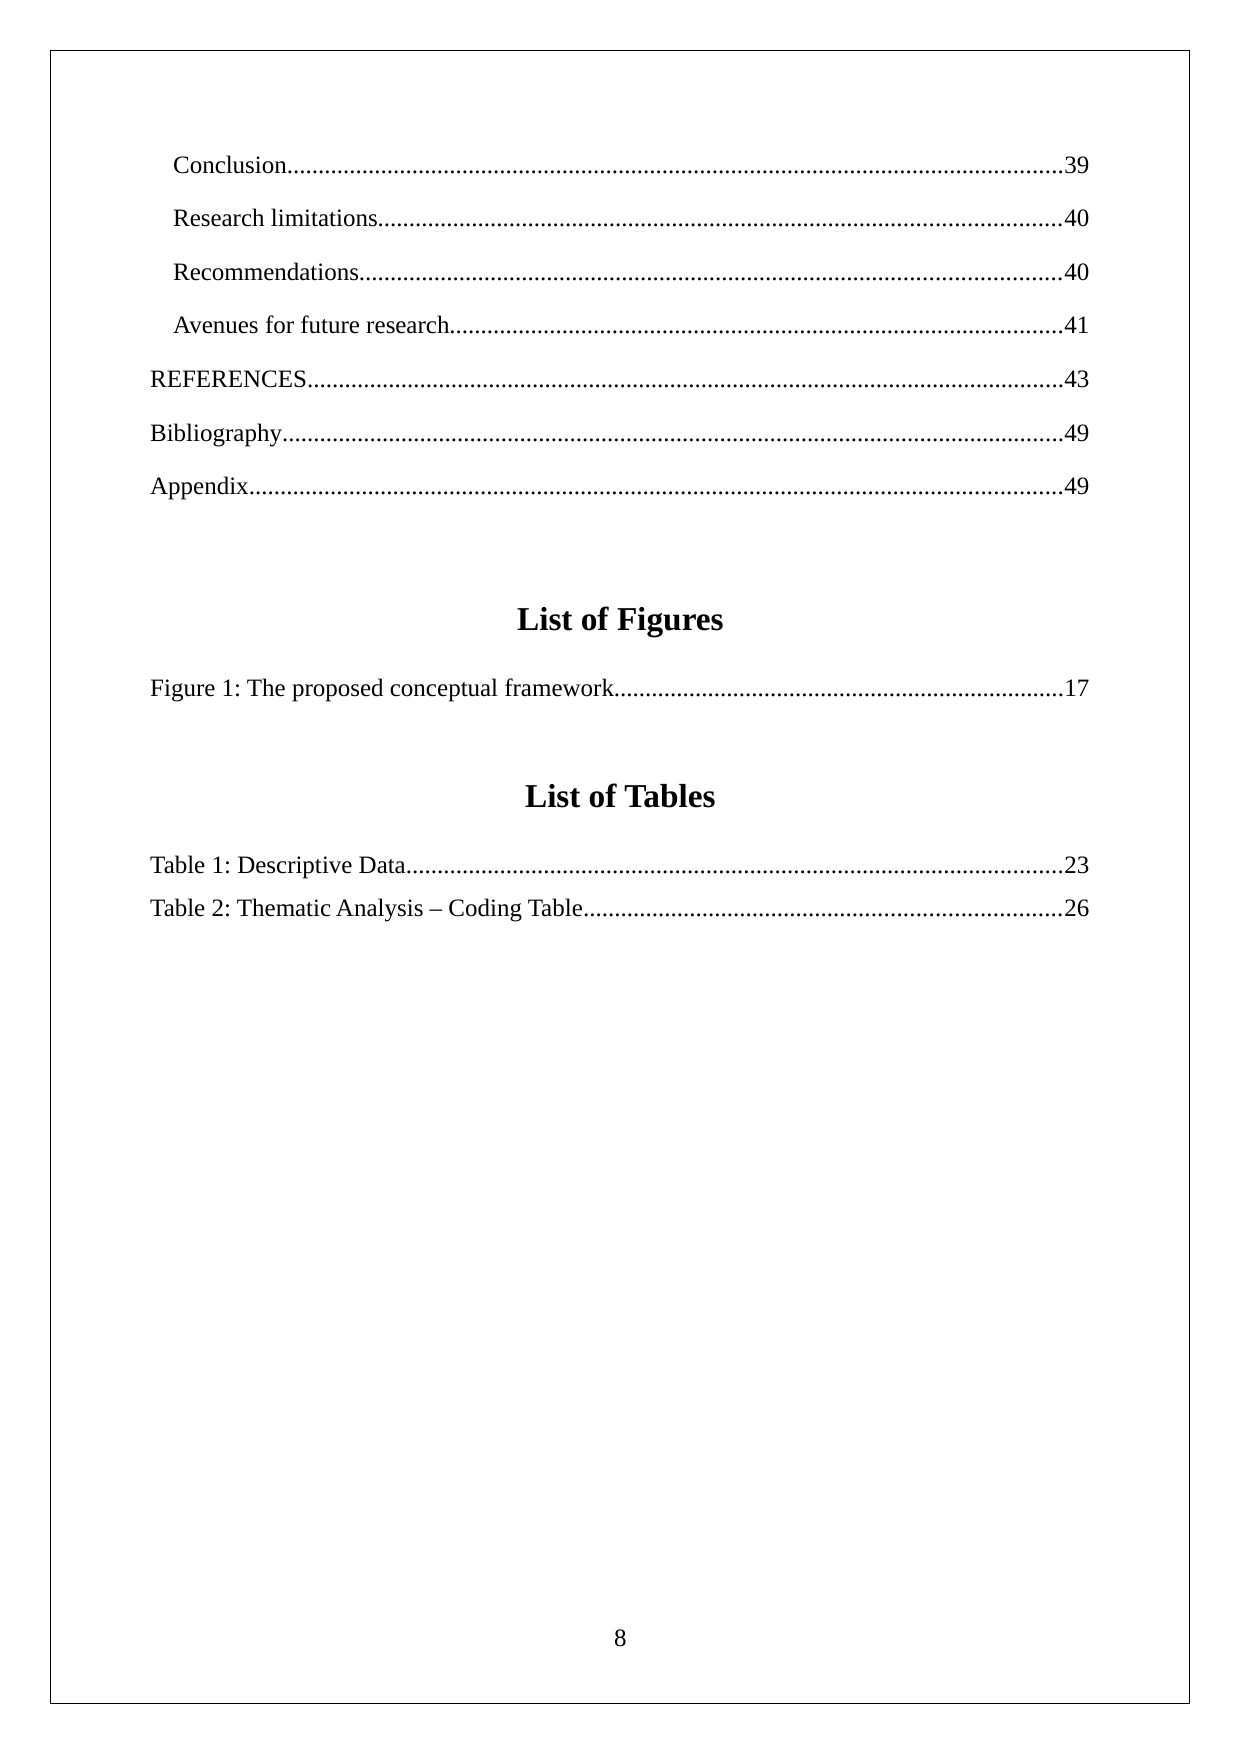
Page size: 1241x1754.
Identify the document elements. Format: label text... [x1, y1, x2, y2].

text Table 2: Thematic Analysis – Coding Table 26 [150, 893, 1090, 922]
text Table 1: Descriptive Data 23 [150, 850, 1090, 879]
text List of Tables [150, 776, 1090, 814]
text Figure 1: The proposed conceptual framework 17 [150, 673, 1090, 702]
text List of Figures [150, 599, 1090, 637]
